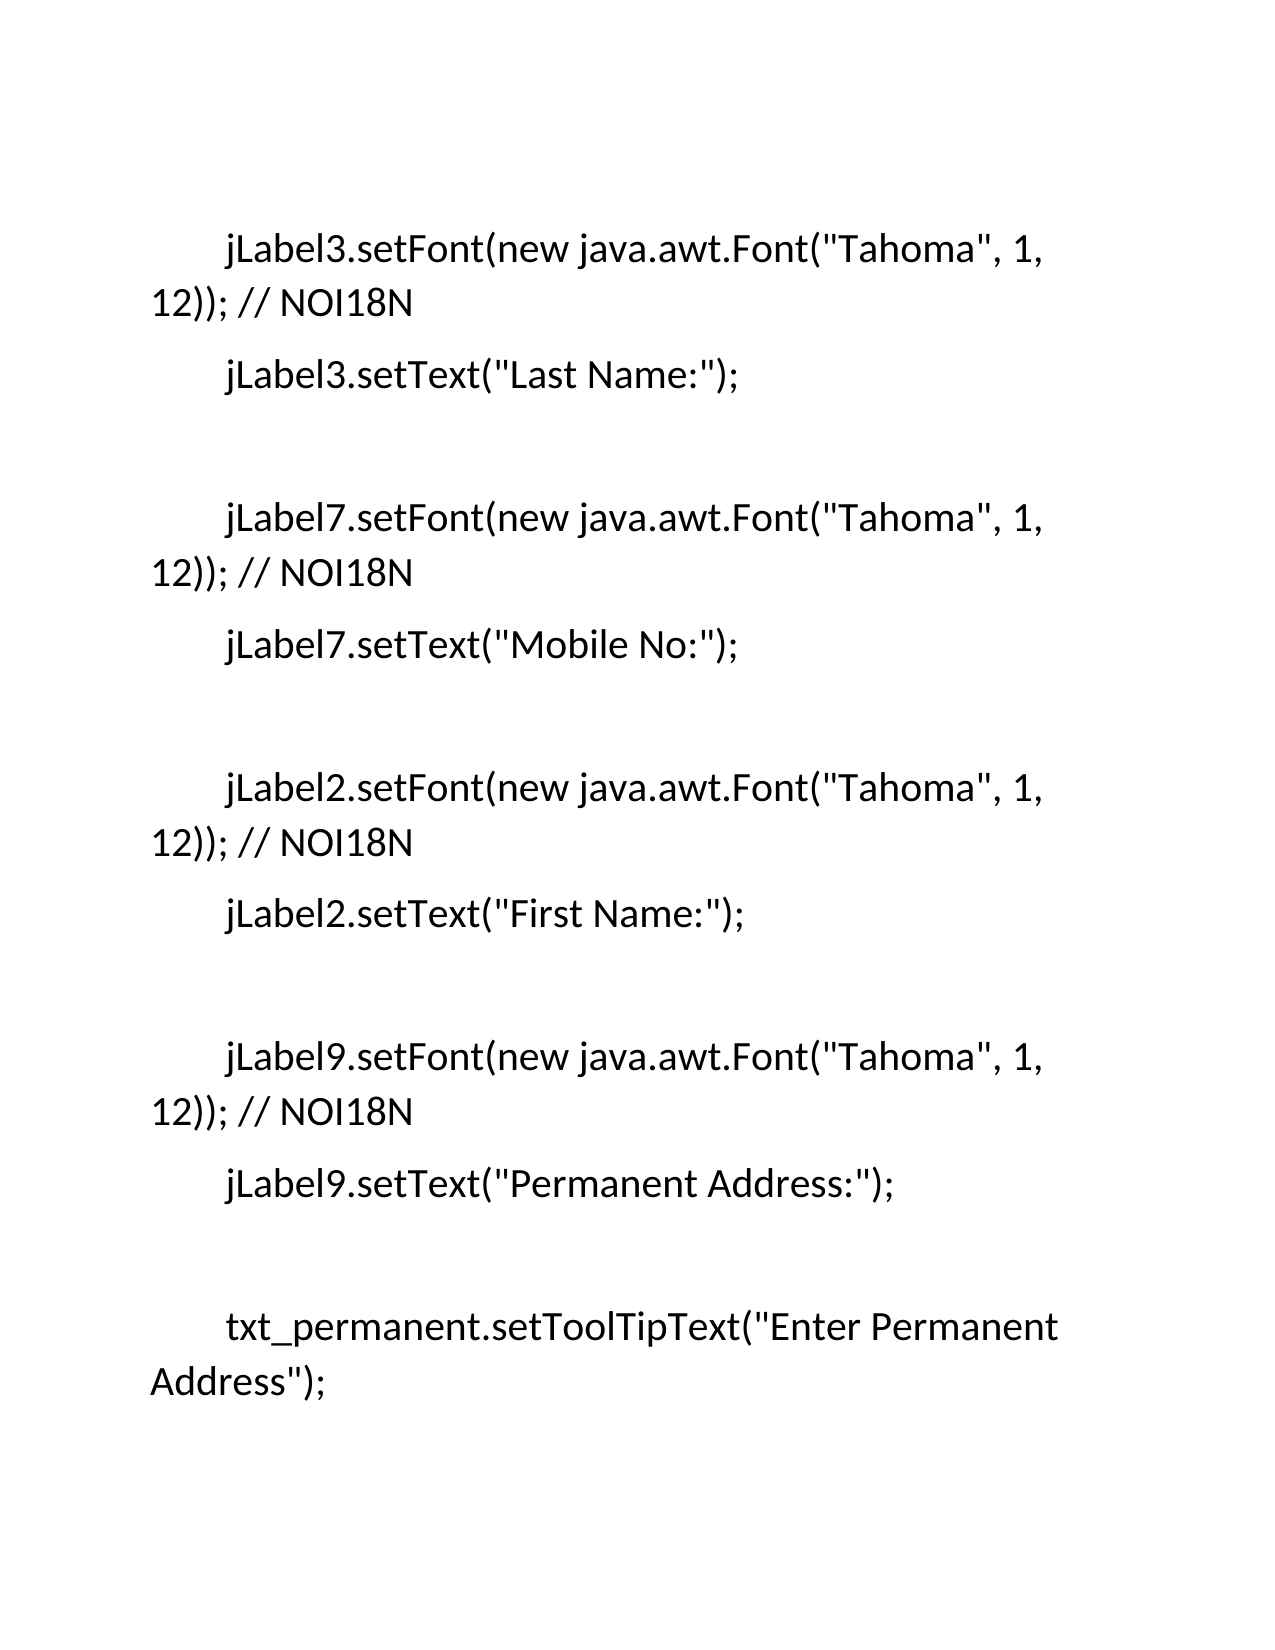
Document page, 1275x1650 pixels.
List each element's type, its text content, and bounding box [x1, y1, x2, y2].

text jLabel9.setText("Permanent Address:"); [150, 1157, 1125, 1208]
text jLabel7.setText("Mobile No:"); [150, 618, 1125, 668]
text jLabel3.setText("Last Name:"); [150, 348, 1125, 399]
text jLabel3.setFont(new java.awt.Font("Tahoma", 1, 12)); // NOI18N [150, 222, 1125, 327]
text jLabel9.setFont(new java.awt.Font("Tahoma", 1, 12)); // NOI18N [150, 1030, 1125, 1136]
text jLabel7.setFont(new java.awt.Font("Tahoma", 1, 12)); // NOI18N [150, 491, 1125, 597]
text txt_permanent.setToolTipText("Enter Permanent Address"); [150, 1300, 1125, 1406]
text jLabel2.setText("First Name:"); [150, 887, 1125, 938]
text jLabel2.setFont(new java.awt.Font("Tahoma", 1, 12)); // NOI18N [150, 761, 1125, 866]
